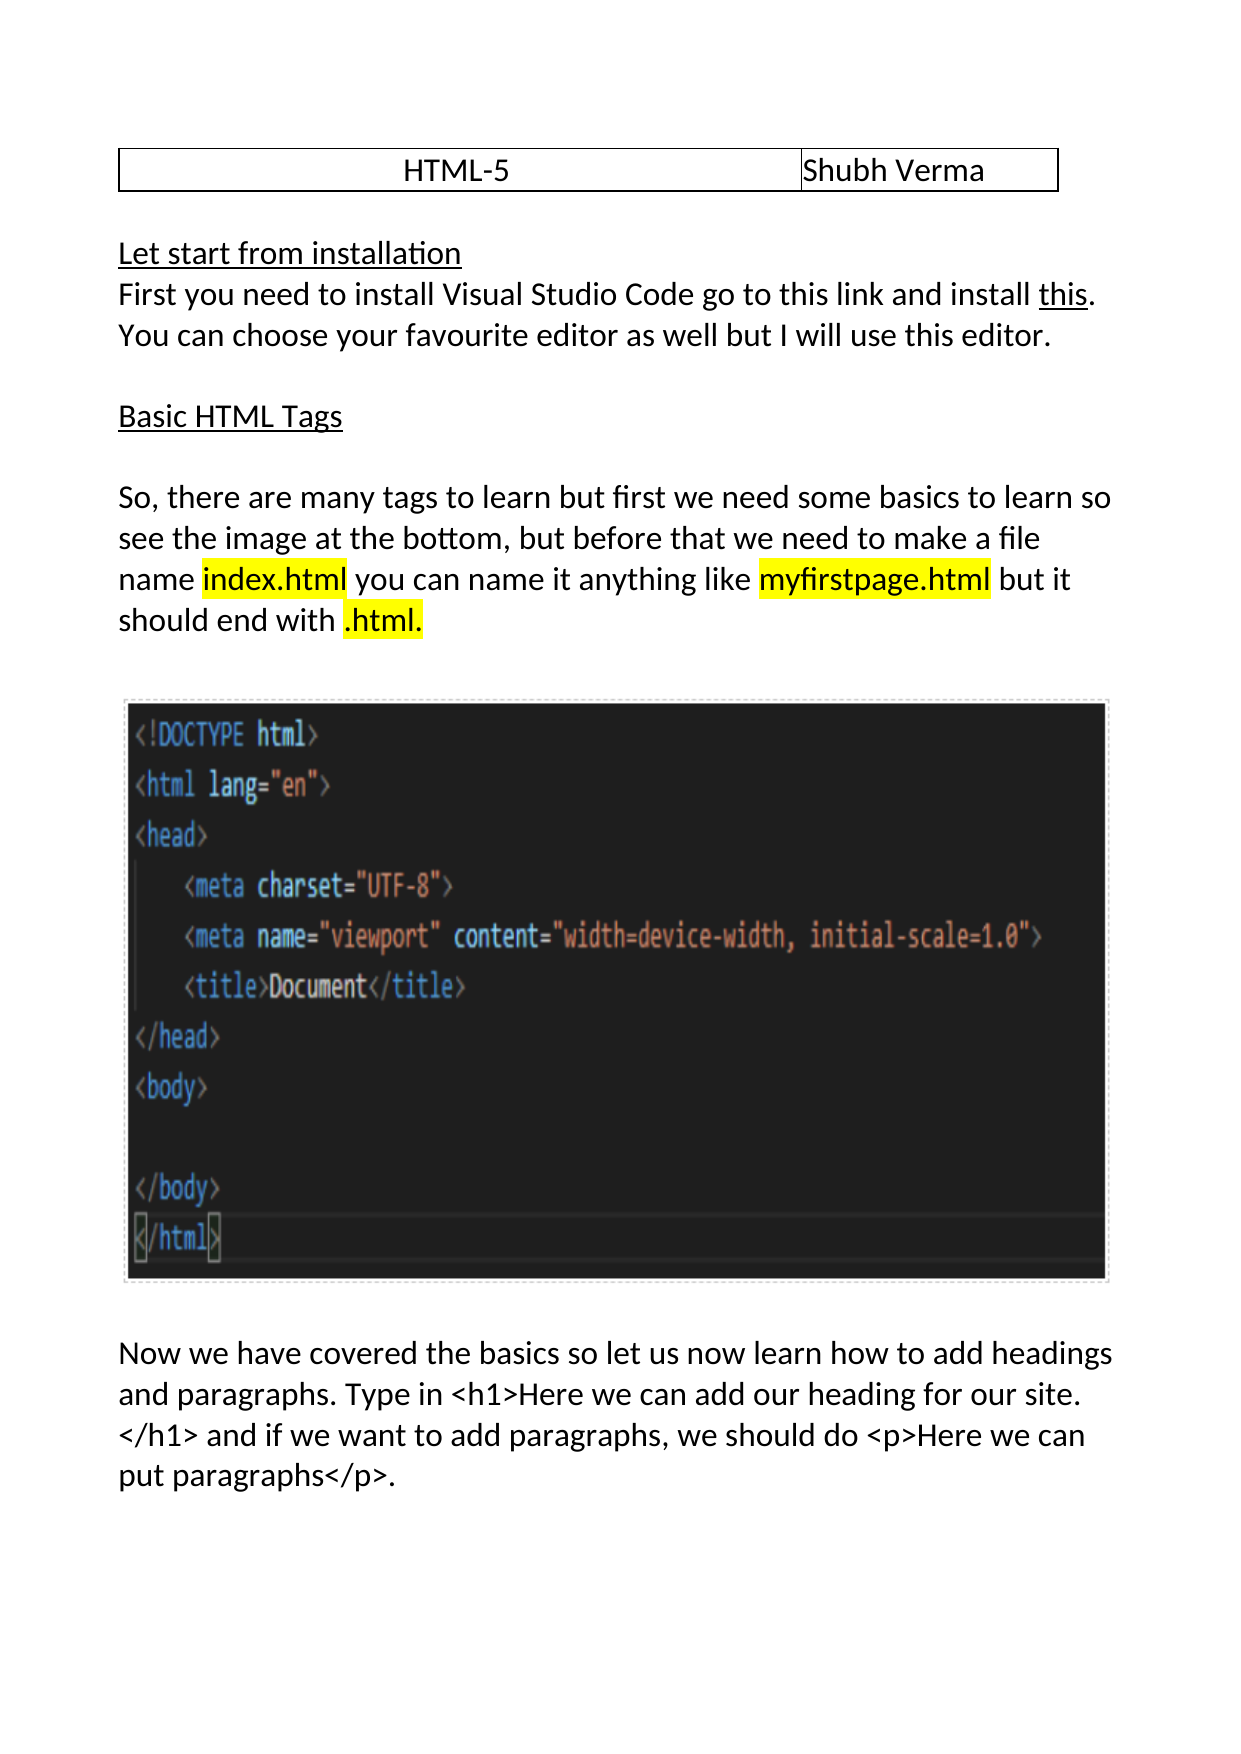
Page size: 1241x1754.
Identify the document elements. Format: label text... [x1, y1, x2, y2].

text Let start from installation [118, 232, 1122, 273]
table_header Shubh Verma [802, 149, 1057, 190]
text First you need to install Visual Studio Code go to this link and install this. You can choose your favourite editor as well but I will use this editor. [118, 273, 1122, 354]
picture [118, 680, 1123, 1292]
text So, there are many tags to learn but first we need some basics to learn so see the image at the bottom, but before that we need to make a file name index.html you can name it anything like myfirstpage.html but it should end with .html. [118, 477, 1122, 639]
text Basic HTML Tags [118, 395, 1122, 436]
text Now we have covered the basics so let us now learn how to add headings and paragraphs. Type in <h1>Here we can add our heading for our site. </h1> and if we want to add paragraphs, we should do <p>Here we can put paragraphs</p>. [118, 1332, 1122, 1495]
table_header HTML-5 [120, 149, 801, 190]
